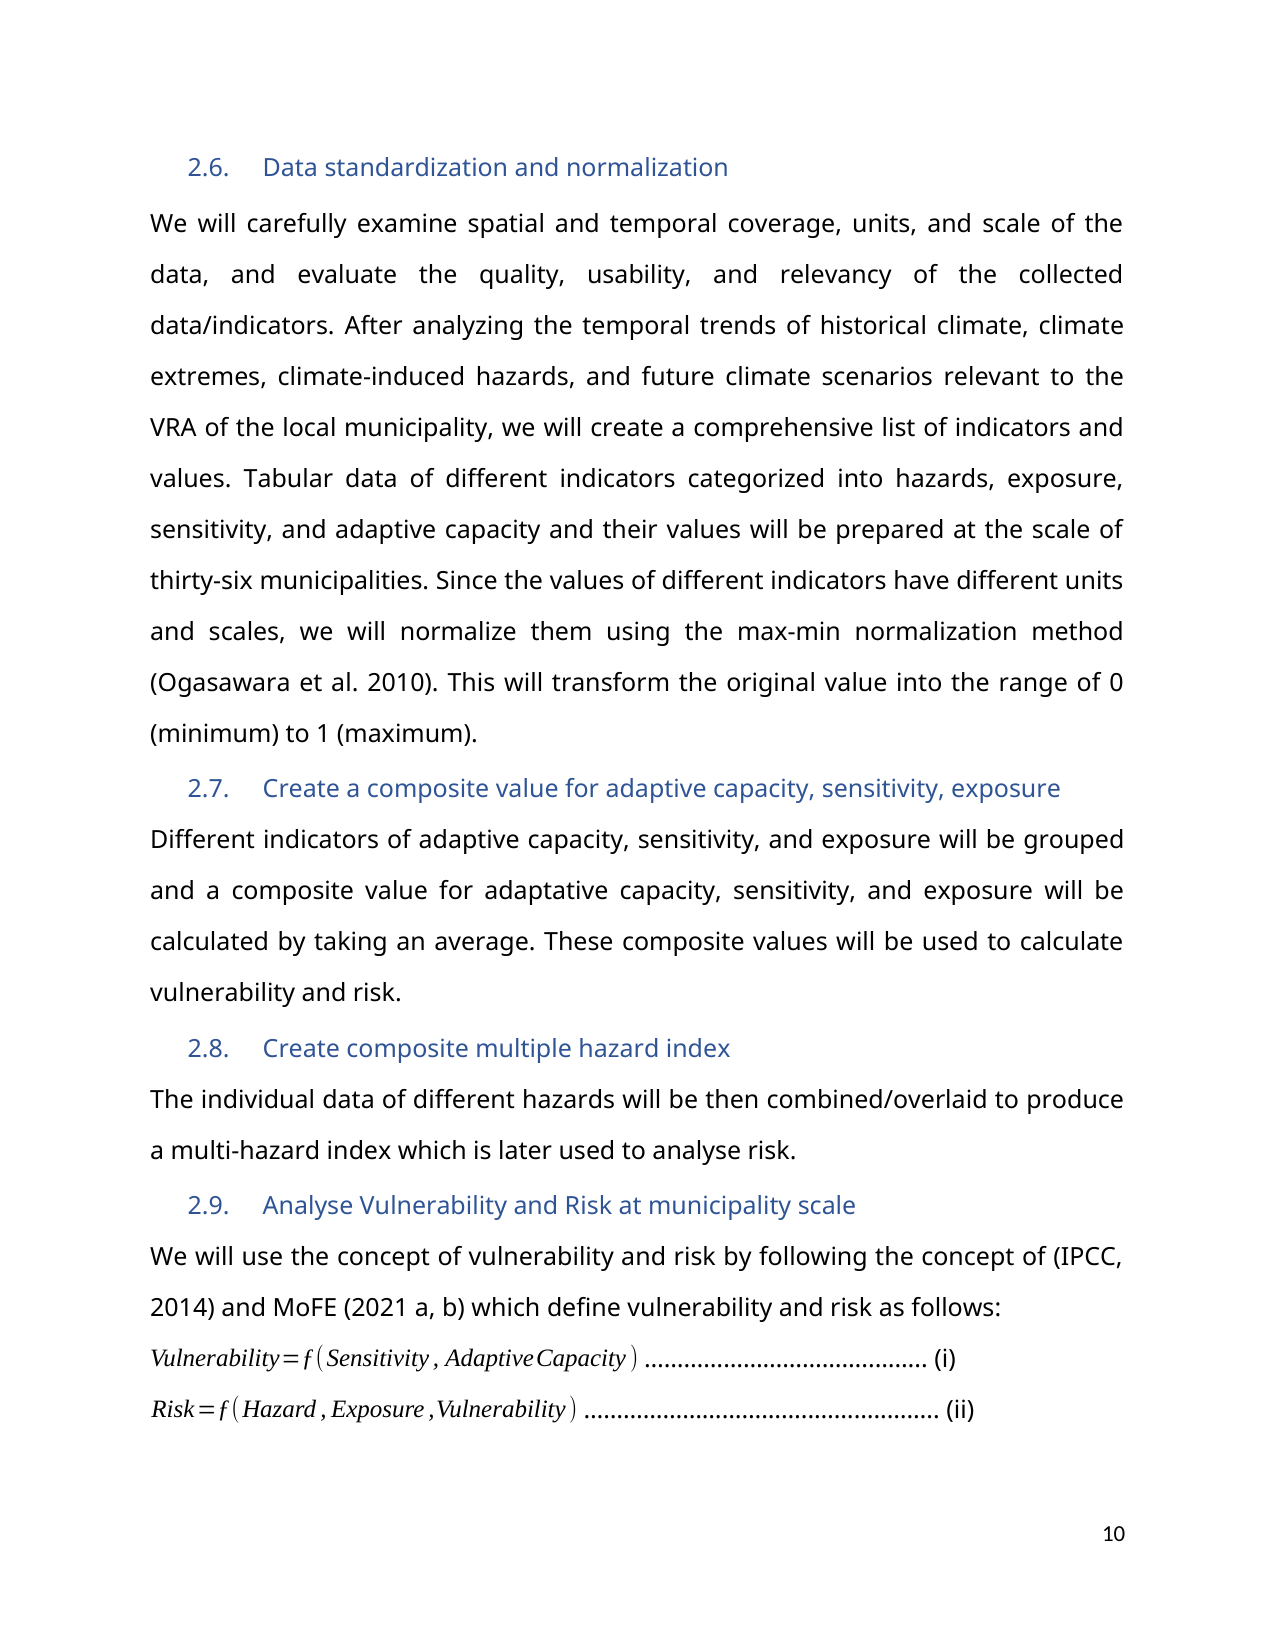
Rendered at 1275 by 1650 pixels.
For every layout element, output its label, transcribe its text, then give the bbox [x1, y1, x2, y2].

subtitle Create composite multiple hazard index [187, 1030, 1125, 1064]
subtitle Analyse Vulnerability and Risk at municipality scale [187, 1187, 1125, 1222]
subtitle We will carefully examine spatial and temporal coverage, units, and scale of the data, and evaluate the quality, usability, and relevancy of the collected data/indicators. After analyzing the temporal trends of historical climate, climate extremes, climate-induced hazards, and future climate scenarios relevant to the VRA of the local municipality, we will create a comprehensive list of indicators and values. Tabular data of different indicators categorized into hazards, exposure, sensitivity, and adaptive capacity and their values will be prepared at the scale of thirty-six municipalities. Since the values of different indicators have different units and scales, we will normalize them using the max-min normalization method (Ogasawara et al. 2010). This will transform the original value into the range of 0 (minimum) to 1 (maximum). [150, 205, 1125, 750]
text Different indicators of adaptive capacity, sensitivity, and exposure will be grouped and a composite value for adaptative capacity, sensitivity, and exposure will be calculated by taking an average. These composite values will be used to calculate vulnerability and risk. [150, 822, 1125, 1009]
text We will use the concept of vulnerability and risk by following the concept of (IPCC, 2014) and MoFE (2021 a, b) which define vulnerability and risk as follows: [150, 1238, 1125, 1324]
subtitle Data standardization and normalization [187, 150, 1125, 184]
text ……………………………..………..…….. (ii) [150, 1392, 1125, 1426]
subtitle Create a composite value for adaptive capacity, sensitivity, exposure [187, 771, 1125, 805]
text The individual data of different hazards will be then combined/overlaid to produce a multi-hazard index which is later used to analyse risk. [150, 1081, 1125, 1166]
text ……………………………..…….. (i) [150, 1341, 1125, 1375]
